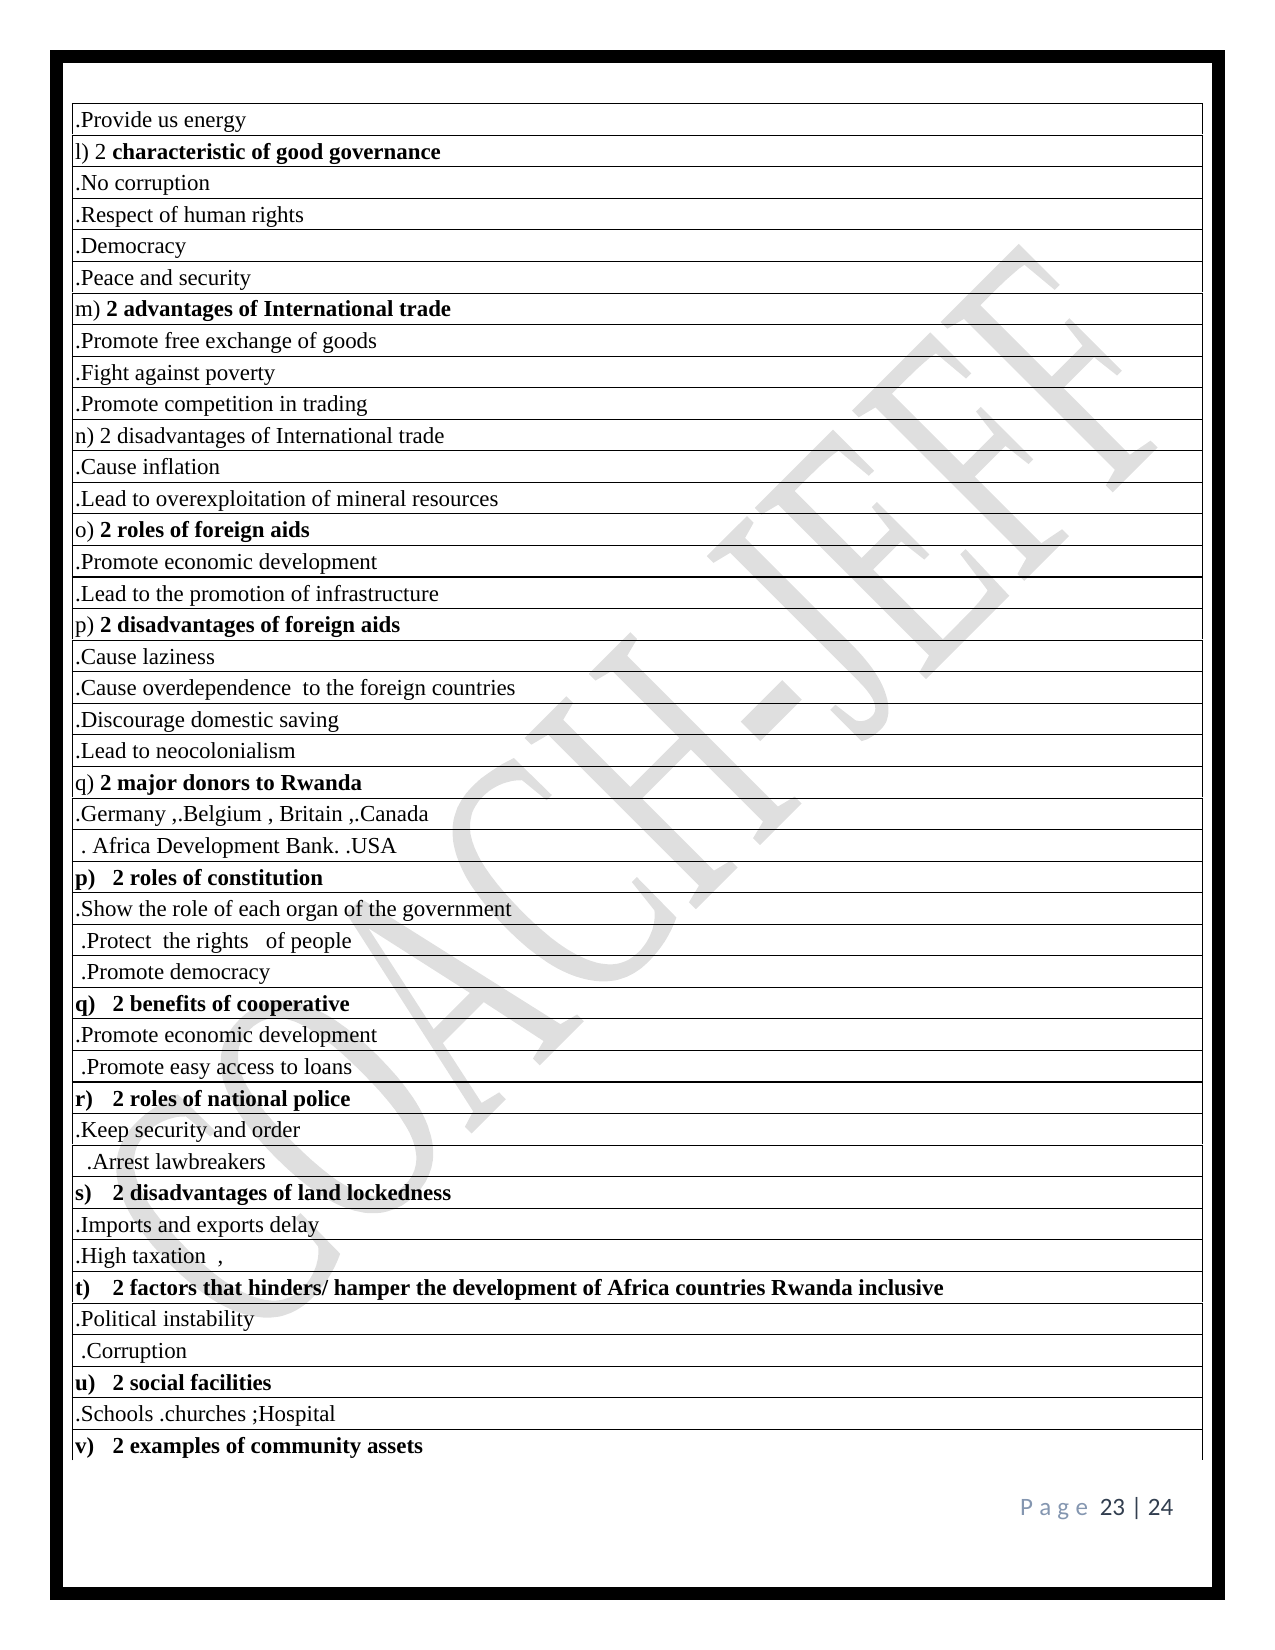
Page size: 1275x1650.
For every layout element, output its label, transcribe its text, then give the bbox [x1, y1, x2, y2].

text .Germany ,.Belgium , Britain ,.Canada [73, 799, 1202, 829]
list 2 benefits of cooperative [73, 988, 1202, 1018]
text . Africa Development Bank. .USA [73, 830, 1202, 861]
text .Promote democracy [73, 956, 1202, 987]
text .Protect the rights of people [73, 925, 1202, 955]
text .Keep security and order [73, 1114, 1202, 1144]
text .Provide us energy [73, 104, 1202, 134]
list 2 factors that hinders/ hamper the development of Africa countries Rwanda inclusive [73, 1272, 1202, 1302]
text l) 2 characteristic of good governance [73, 136, 1202, 166]
text .Cause overdependence to the foreign countries [73, 672, 1202, 703]
text .Schools .churches ;Hospital [73, 1398, 1202, 1429]
text .Lead to overexploitation of mineral resources [73, 483, 1202, 513]
text m) 2 advantages of International trade [73, 294, 1202, 324]
text n) 2 disadvantages of International trade [73, 420, 1202, 450]
text .No corruption [73, 167, 1202, 198]
text .Promote free exchange of goods [73, 325, 1202, 356]
text .Corruption [73, 1335, 1202, 1366]
list 2 social facilities [73, 1367, 1202, 1397]
list 2 roles of constitution [73, 862, 1202, 892]
text .Cause laziness [73, 641, 1202, 671]
text .High taxation , [73, 1240, 1202, 1271]
text .Arrest lawbreakers [73, 1146, 1202, 1176]
text p) 2 disadvantages of foreign aids [73, 609, 1202, 639]
text .Democracy [73, 230, 1202, 261]
text .Promote economic development [73, 1019, 1202, 1050]
list 2 roles of national police [73, 1083, 1202, 1113]
text .Promote competition in trading [73, 388, 1202, 419]
text o) 2 roles of foreign aids [73, 514, 1202, 545]
text q) 2 major donors to Rwanda [73, 767, 1202, 797]
text .Fight against poverty [73, 357, 1202, 387]
text .Respect of human rights [73, 199, 1202, 229]
text .Political instability [73, 1304, 1202, 1334]
text .Imports and exports delay [73, 1209, 1202, 1239]
list 2 examples of community assets [73, 1430, 1202, 1460]
text .Lead to the promotion of infrastructure [73, 578, 1202, 608]
list 2 disadvantages of land lockedness [73, 1177, 1202, 1208]
text .Discourage domestic saving [73, 704, 1202, 734]
text .Promote economic development [73, 546, 1202, 576]
text .Cause inflation [73, 451, 1202, 482]
text .Lead to neocolonialism [73, 735, 1202, 766]
text .Promote easy access to loans [73, 1051, 1202, 1081]
text .Show the role of each organ of the government [73, 893, 1202, 924]
text .Peace and security [73, 262, 1202, 292]
